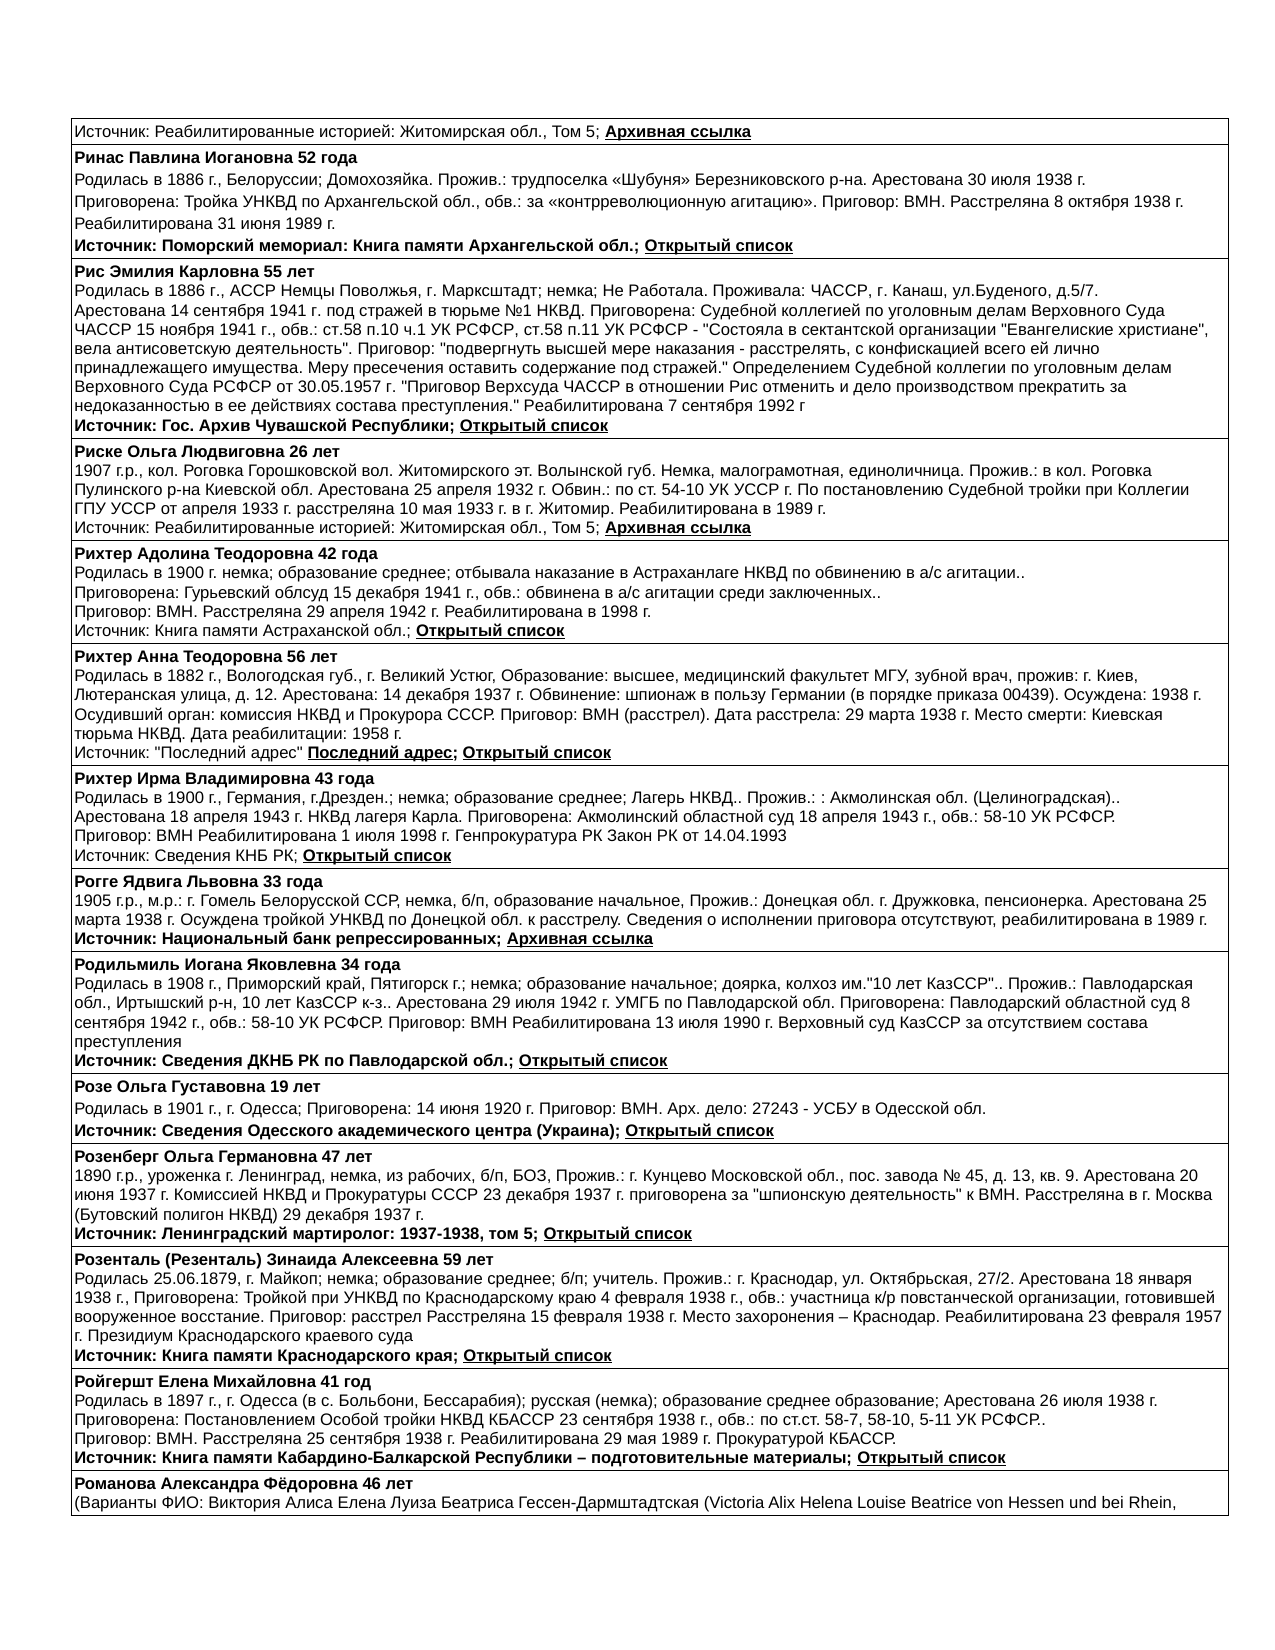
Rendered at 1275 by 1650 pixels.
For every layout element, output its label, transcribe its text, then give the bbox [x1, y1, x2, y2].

table_cell Розе Ольга Густавовна 19 лет Родилась в 1901 г., г. Одесса; Приговорена: 14 июня 1920 г. Приговор: ВМН. Арх. дело: 27243 - УСБУ в Одесской обл. Источник: Сведения Одесского академического центра (Украина); Открытый список [72, 1074, 1228, 1143]
table_cell Рис Эмилия Карловна 55 лет Родилась в 1886 г., АССР Немцы Поволжья, г. Марксштадт; немка; Не Работала. Проживала: ЧАССР, г. Канаш, ул.Буденого, д.5/7. Арестована 14 сентября 1941 г. под стражей в тюрьме №1 НКВД. Приговорена: Судебной коллегией по уголовным делам Верховного Суда ЧАССР 15 ноября 1941 г., обв.: ст.58 п.10 ч.1 УК РСФСР, ст.58 п.11 УК РСФСР - "Состояла в сектантской организации "Евангелиские христиане", вела антисоветскую деятельность". Приговор: "подвергнуть высшей мере наказания - расстрелять, с конфискацией всего ей лично принадлежащего имущества. Меру пресечения оставить содержание под стражей." Определением Судебной коллегии по уголовным делам Верховного Суда РСФСР от 30.05.1957 г. "Приговор Верхсуда ЧАССР в отношении Рис отменить и дело производством прекратить за недоказанностью в ее действиях состава преступления." Реабилитирована 7 сентября 1992 г Источник: Гос. Архив Чувашской Республики; Открытый список [72, 259, 1228, 437]
table_cell Рихтер Ирма Владимировна 43 года Родилась в 1900 г., Германия, г.Дрезден.; немка; образование среднее; Лагерь НКВД.. Прожив.: : Акмолинская обл. (Целиноградская).. Арестована 18 апреля 1943 г. НКВд лагеря Карла. Приговорена: Акмолинский областной суд 18 апреля 1943 г., обв.: 58-10 УК РСФСР. Приговор: ВМН Реабилитирована 1 июля 1998 г. Генпрокуратура РК Закон РК от 14.04.1993 Источник: Сведения КНБ РК; Открытый список [72, 766, 1228, 867]
table_cell Рогге Ядвига Львовна 33 года 1905 г.р., м.р.: г. Гомель Белорусской ССР, немка, б/п, образование начальное, Прожив.: Донецкая обл. г. Дружковка, пенсионерка. Арестована 25 марта 1938 г. Осуждена тройкой УНКВД по Донецкой обл. к расстрелу. Сведения о исполнении приговора отсутствуют, реабилитирована в 1989 г. Источник: Национальный банк репрессированных; Архивная ссылка [72, 869, 1228, 951]
table_cell Рихтер Анна Теодоровна 56 лет Родилась в 1882 г., Вологодская губ., г. Великий Устюг, Образование: высшее, медицинский факультет МГУ, зубной врач, прожив: г. Киев, Лютеранская улица, д. 12. Арестована: 14 декабря 1937 г. Обвинение: шпионаж в пользу Германии (в порядке приказа 00439). Осуждена: 1938 г. Осудивший орган: комиссия НКВД и Прокурора СССР. Приговор: ВМН (расстрел). Дата расстрела: 29 марта 1938 г. Место смерти: Киевская тюрьма НКВД. Дата реабилитации: 1958 г. Источник: "Последний адрес" Последний адрес; Открытый список [72, 644, 1228, 765]
table_cell Родильмиль Иогана Яковлевна 34 года Родилась в 1908 г., Приморский край, Пятигорск г.; немка; образование начальное; доярка, колхоз им."10 лет КазССР".. Прожив.: Павлодарская обл., Иртышский р-н, 10 лет КазССР к-з.. Арестована 29 июля 1942 г. УМГБ по Павлодарской обл. Приговорена: Павлодарский областной суд 8 сентября 1942 г., обв.: 58-10 УК РСФСР. Приговор: ВМН Реабилитирована 13 июля 1990 г. Верховный суд КазССР за отсутствием состава преступления Источник: Сведения ДКНБ РК по Павлодарской обл.; Открытый список [72, 952, 1228, 1073]
table_cell Ринас Павлина Иогановна 52 года Родилась в 1886 г., Белоруссии; Домохозяйка. Прожив.: трудпоселка «Шубуня» Березниковского р-на. Арестована 30 июля 1938 г. Приговорена: Тройка УНКВД по Архангельской обл., обв.: за «контрреволюционную агитацию». Приговор: ВМН. Расстреляна 8 октября 1938 г. Реабилитирована 31 июня 1989 г. Источник: Поморский мемориал: Книга памяти Архангельской обл.; Открытый список [72, 145, 1228, 258]
table_cell Рихтер Адолина Теодоровна 42 года Родилась в 1900 г. немка; образование среднее; отбывала наказание в Астраханлаге НКВД по обвинению в а/с агитации.. Приговорена: Гурьевский облсуд 15 декабря 1941 г., обв.: обвинена в а/с агитации среди заключенных.. Приговор: ВМН. Расстреляна 29 апреля 1942 г. Реабилитирована в 1998 г. Источник: Книга памяти Астраханской обл.; Открытый список [72, 541, 1228, 643]
